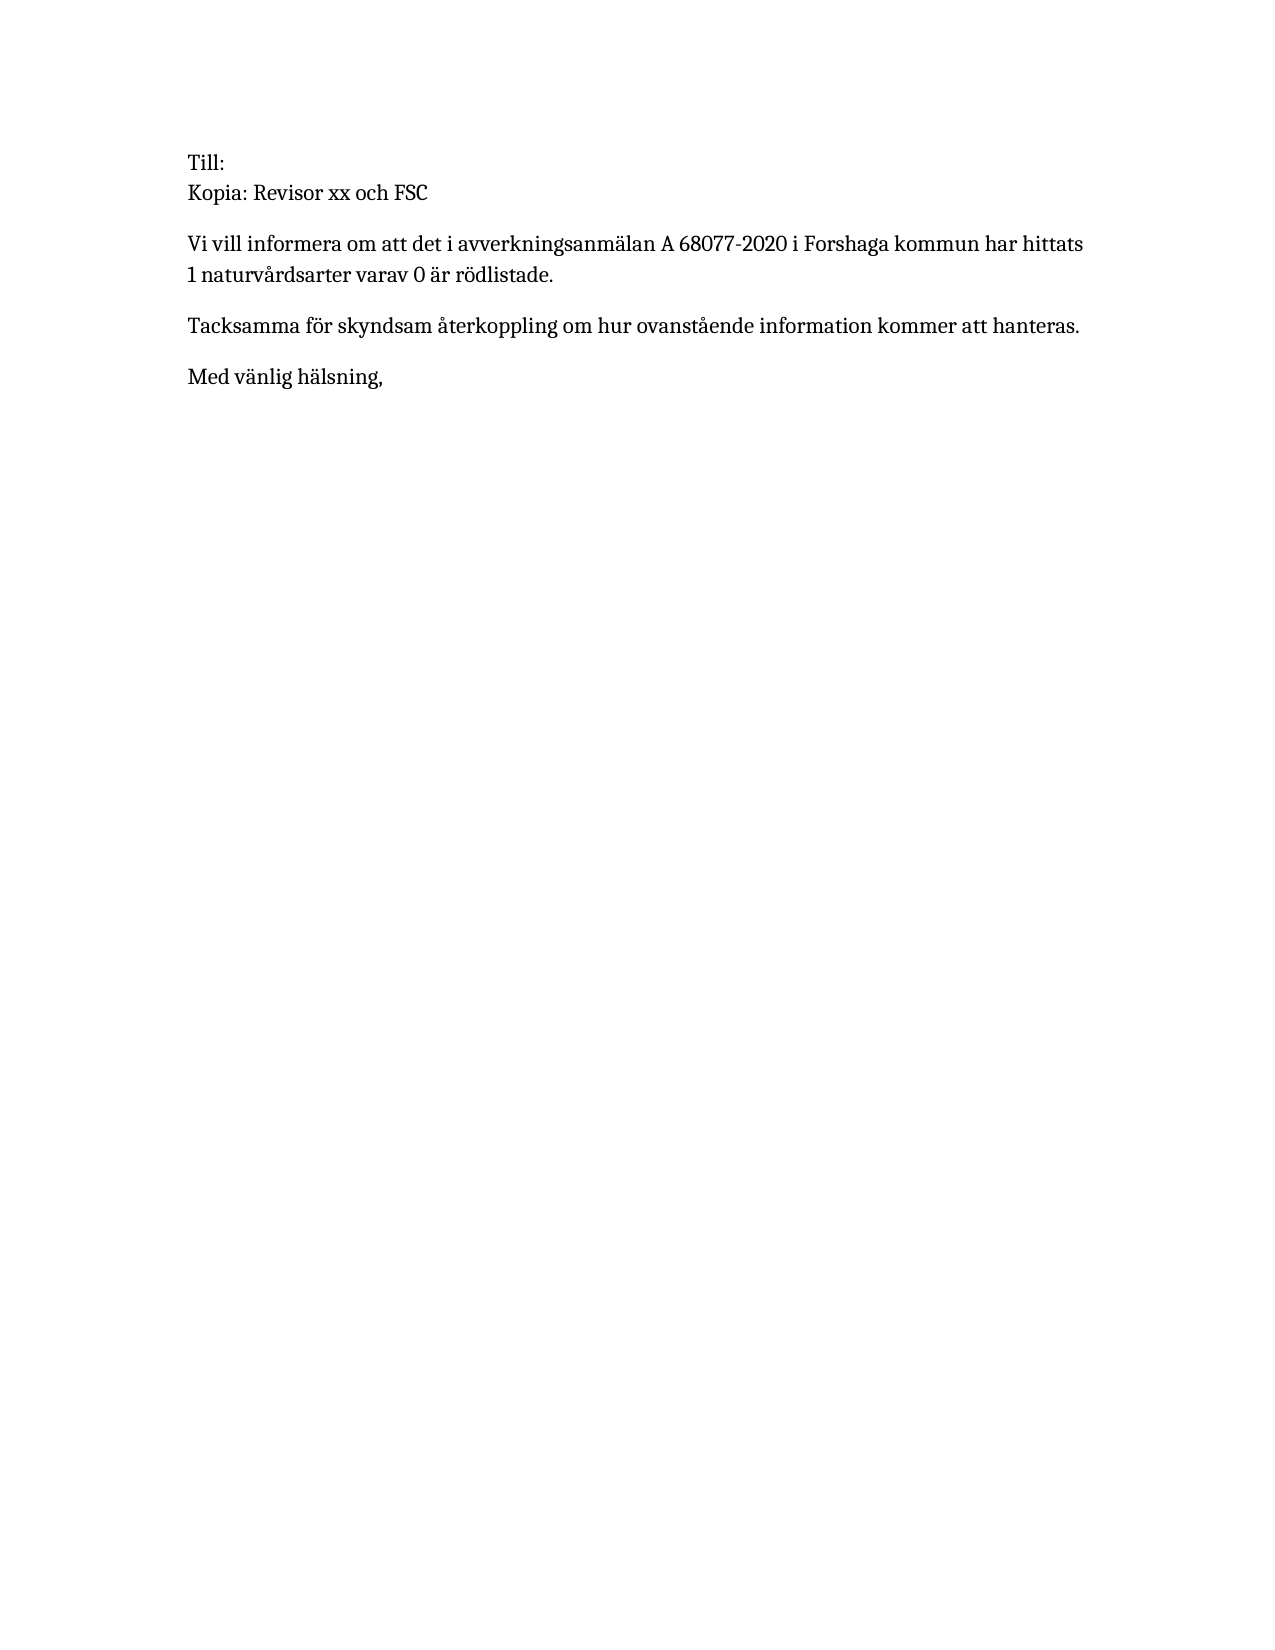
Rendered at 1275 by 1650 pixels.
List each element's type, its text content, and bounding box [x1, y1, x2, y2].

text Med vänlig hälsning, [187, 363, 1087, 420]
text Tacksamma för skyndsam återkoppling om hur ovanstående information kommer att hanteras. [187, 312, 1087, 339]
text Vi vill informera om att det i avverkningsanmälan A 68077-2020 i Forshaga kommun har hittats 1 naturvårdsarter varav 0 är rödlistade. [187, 231, 1087, 288]
text Till: Kopia: Revisor xx och FSC [187, 150, 1087, 207]
